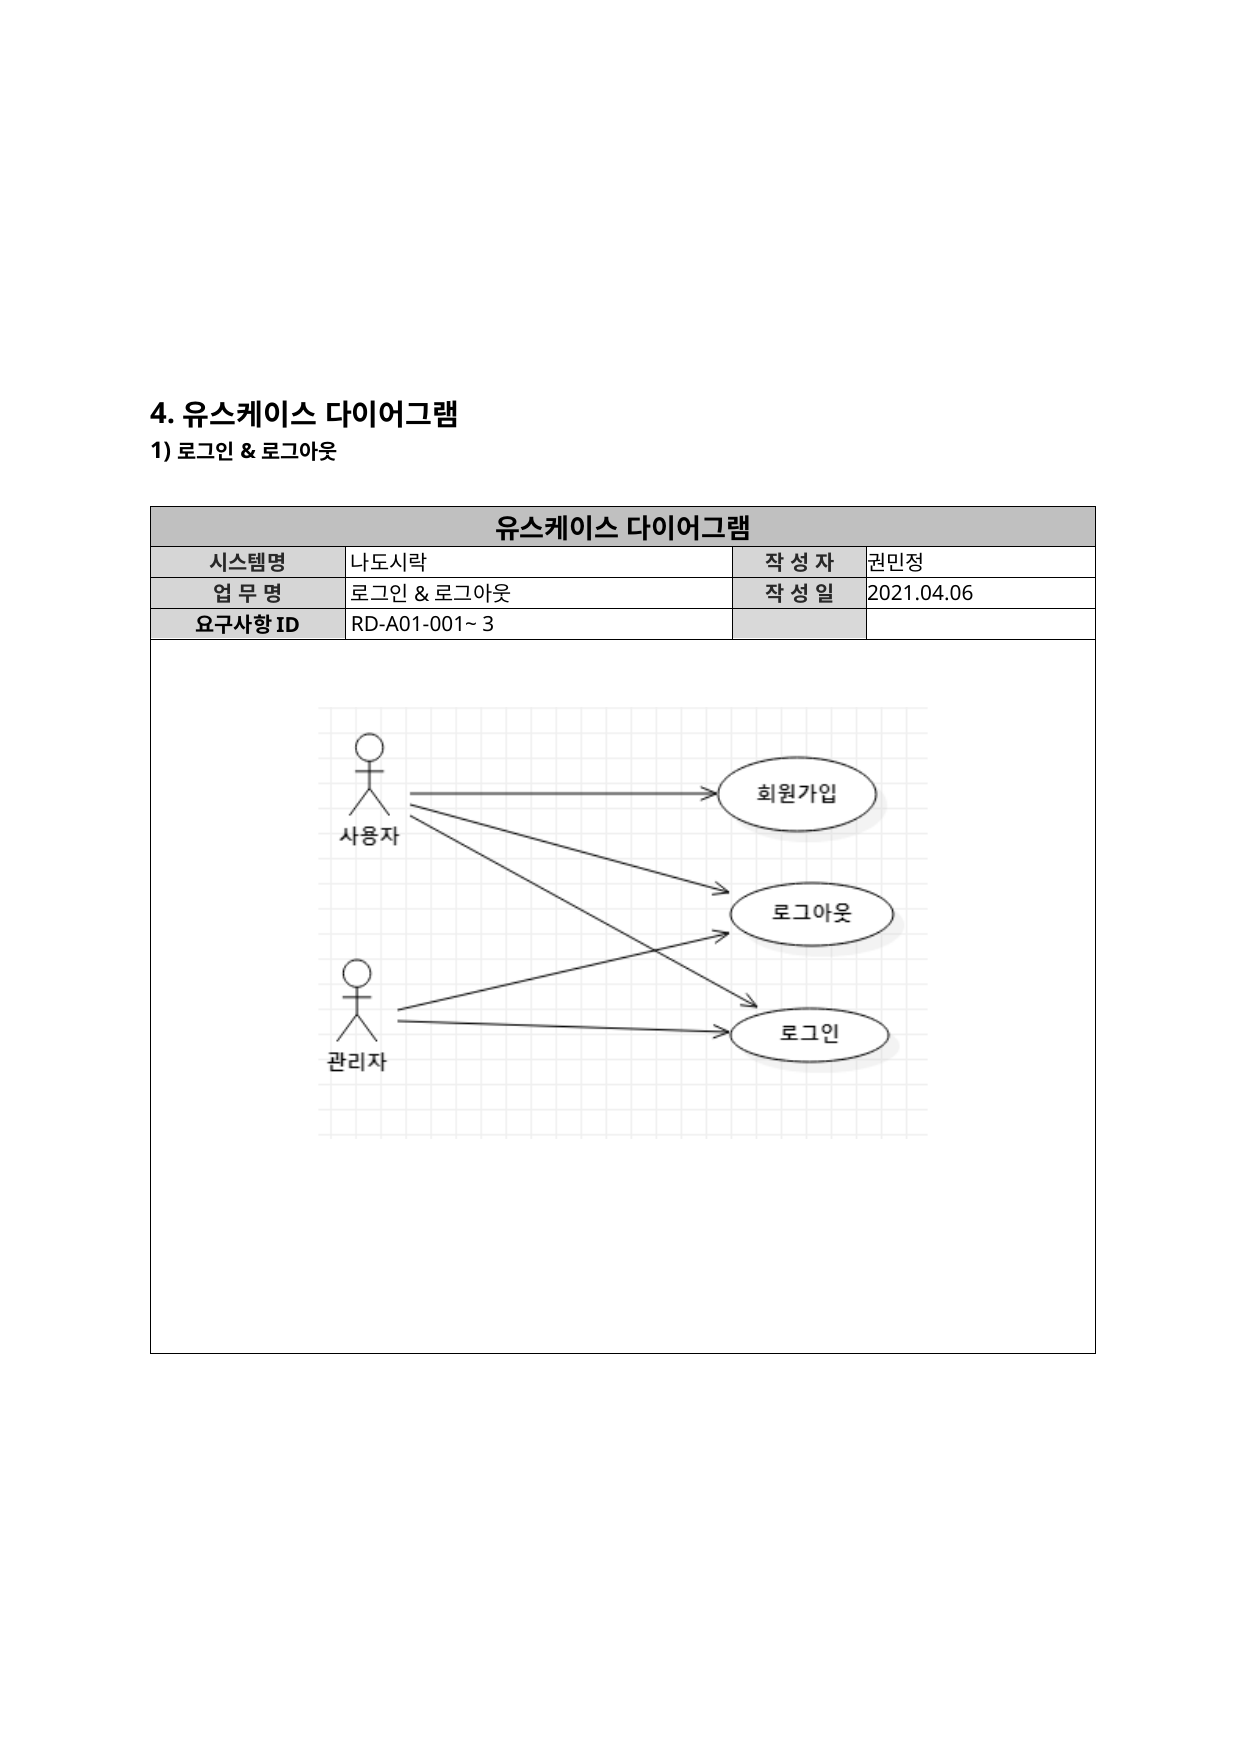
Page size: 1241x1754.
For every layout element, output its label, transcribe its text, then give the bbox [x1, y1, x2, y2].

table_cell 시스템명 [151, 547, 345, 577]
table_cell 권민정 [867, 547, 1095, 577]
table_cell 작 성 자 [733, 547, 866, 577]
table_cell RD-A01-001~ 3 [346, 609, 732, 638]
table_cell [151, 640, 1095, 1353]
text 4. 유스케이스 다이어그램 [150, 394, 1090, 431]
table_cell 업 무 명 [151, 578, 345, 608]
table_cell [867, 609, 1095, 638]
table_cell 나도시락 [346, 547, 732, 577]
title 1) 로그인 & 로그아웃 [150, 431, 1090, 469]
table_cell 로그인 & 로그아웃 [346, 578, 732, 608]
table_cell 요구사항ID [151, 609, 345, 638]
picture [318, 707, 928, 1139]
table_cell 2021.04.06 [867, 578, 1095, 608]
table_header 유스케이스 다이어그램 [151, 507, 1095, 546]
table_cell [733, 609, 866, 638]
table_cell 작 성 일 [733, 578, 866, 608]
